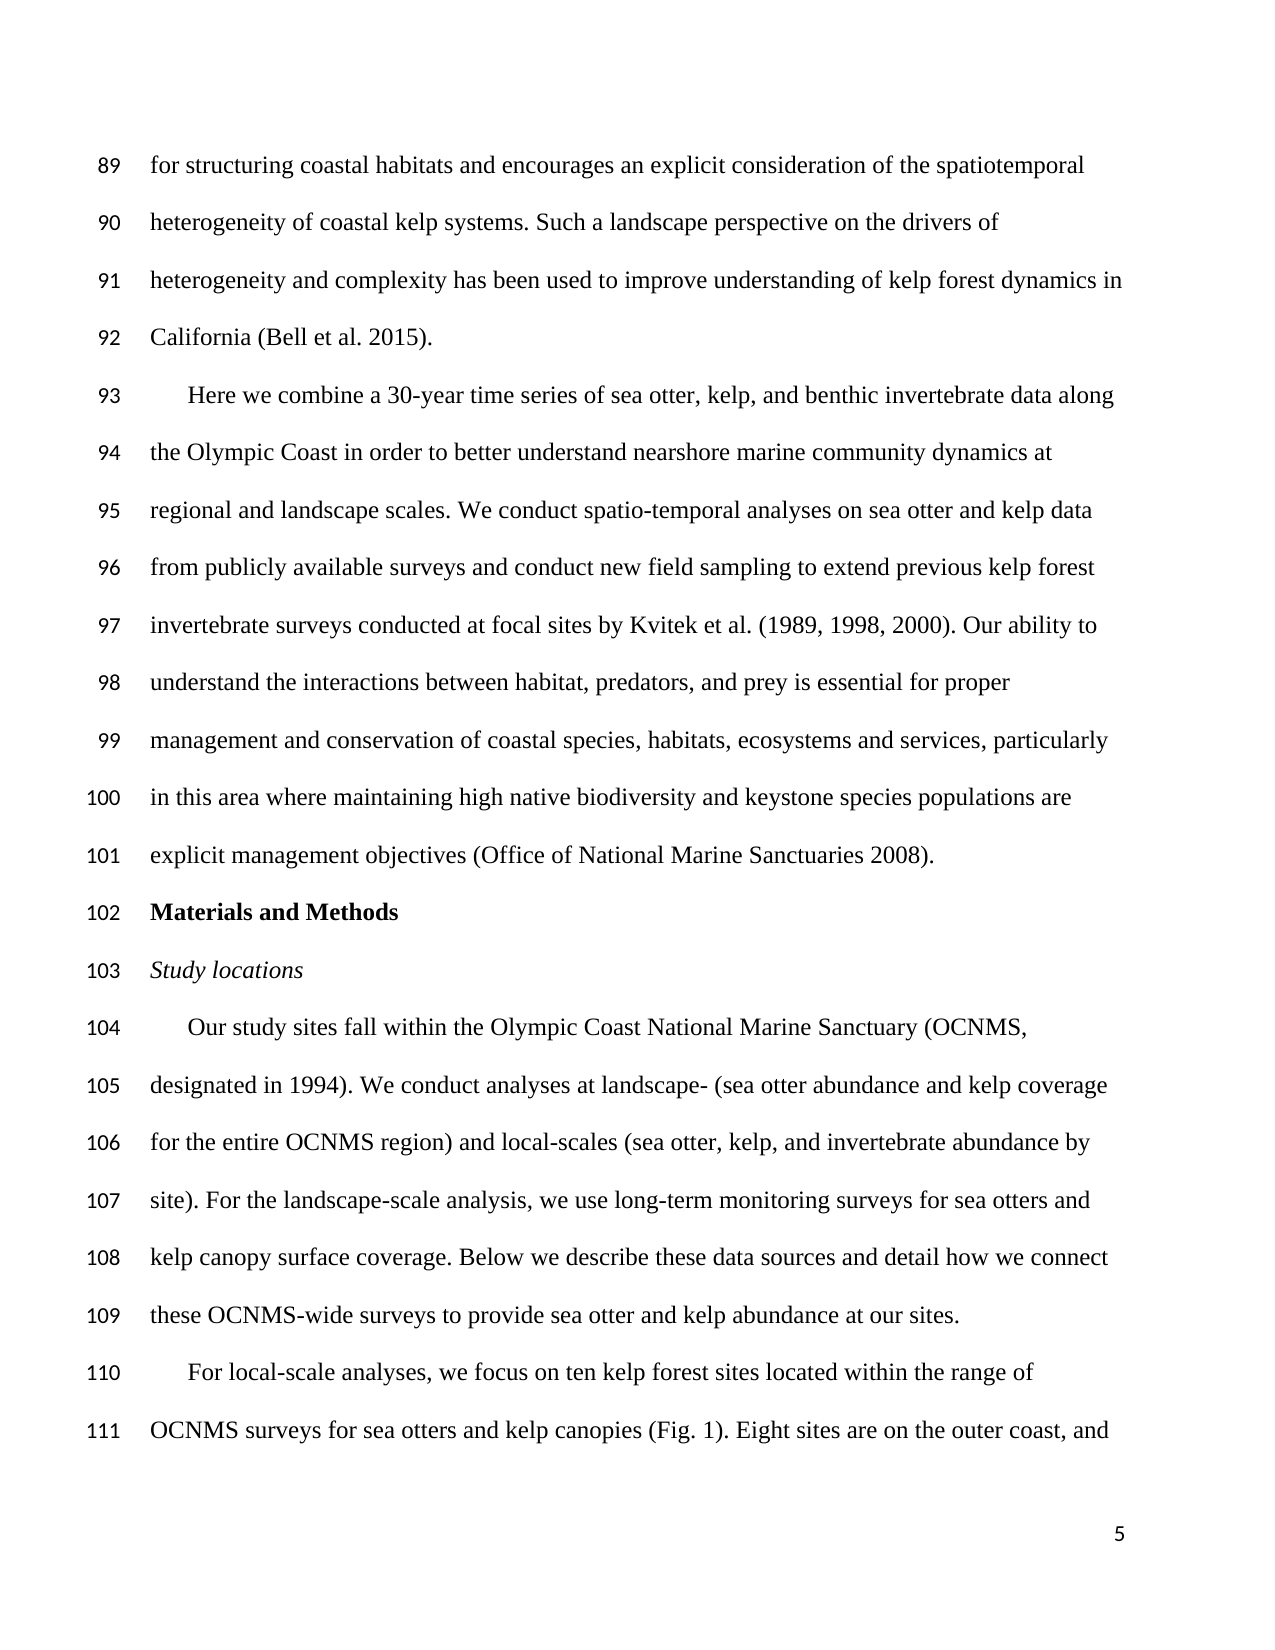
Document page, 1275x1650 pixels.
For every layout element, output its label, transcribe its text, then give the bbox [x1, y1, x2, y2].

text Here we combine a 30-year time series of sea otter, kelp, and benthic invertebrate data along the Olympic Coast in order to better understand nearshore marine community dynamics at regional and landscape scales. We conduct spatio-temporal analyses on sea otter and kelp data from publicly available surveys and conduct new field sampling to extend previous kelp forest invertebrate surveys conducted at focal sites by Kvitek et al. (1989, 1998, 2000). Our ability to understand the interactions between habitat, predators, and prey is essential for proper management and conservation of coastal species, habitats, ecosystems and services, particularly in this area where maintaining high native biodiversity and keystone species populations are explicit management objectives (Office of National Marine Sanctuaries 2008). [150, 380, 1125, 869]
text Study locations [150, 955, 1125, 984]
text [150, 150, 1125, 351]
text Our study sites fall within the Olympic Coast National Marine Sanctuary (OCNMS, designated in 1994). We conduct analyses at landscape- (sea otter abundance and kelp coverage for the entire OCNMS region) and local-scales (sea otter, kelp, and invertebrate abundance by site). For the landscape-scale analysis, we use long-term monitoring surveys for sea otters and kelp canopy surface coverage. Below we describe these data sources and detail how we connect these OCNMS-wide surveys to provide sea otter and kelp abundance at our sites. [150, 1012, 1125, 1329]
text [150, 1357, 1125, 1444]
text Materials and Methods [150, 897, 1125, 926]
